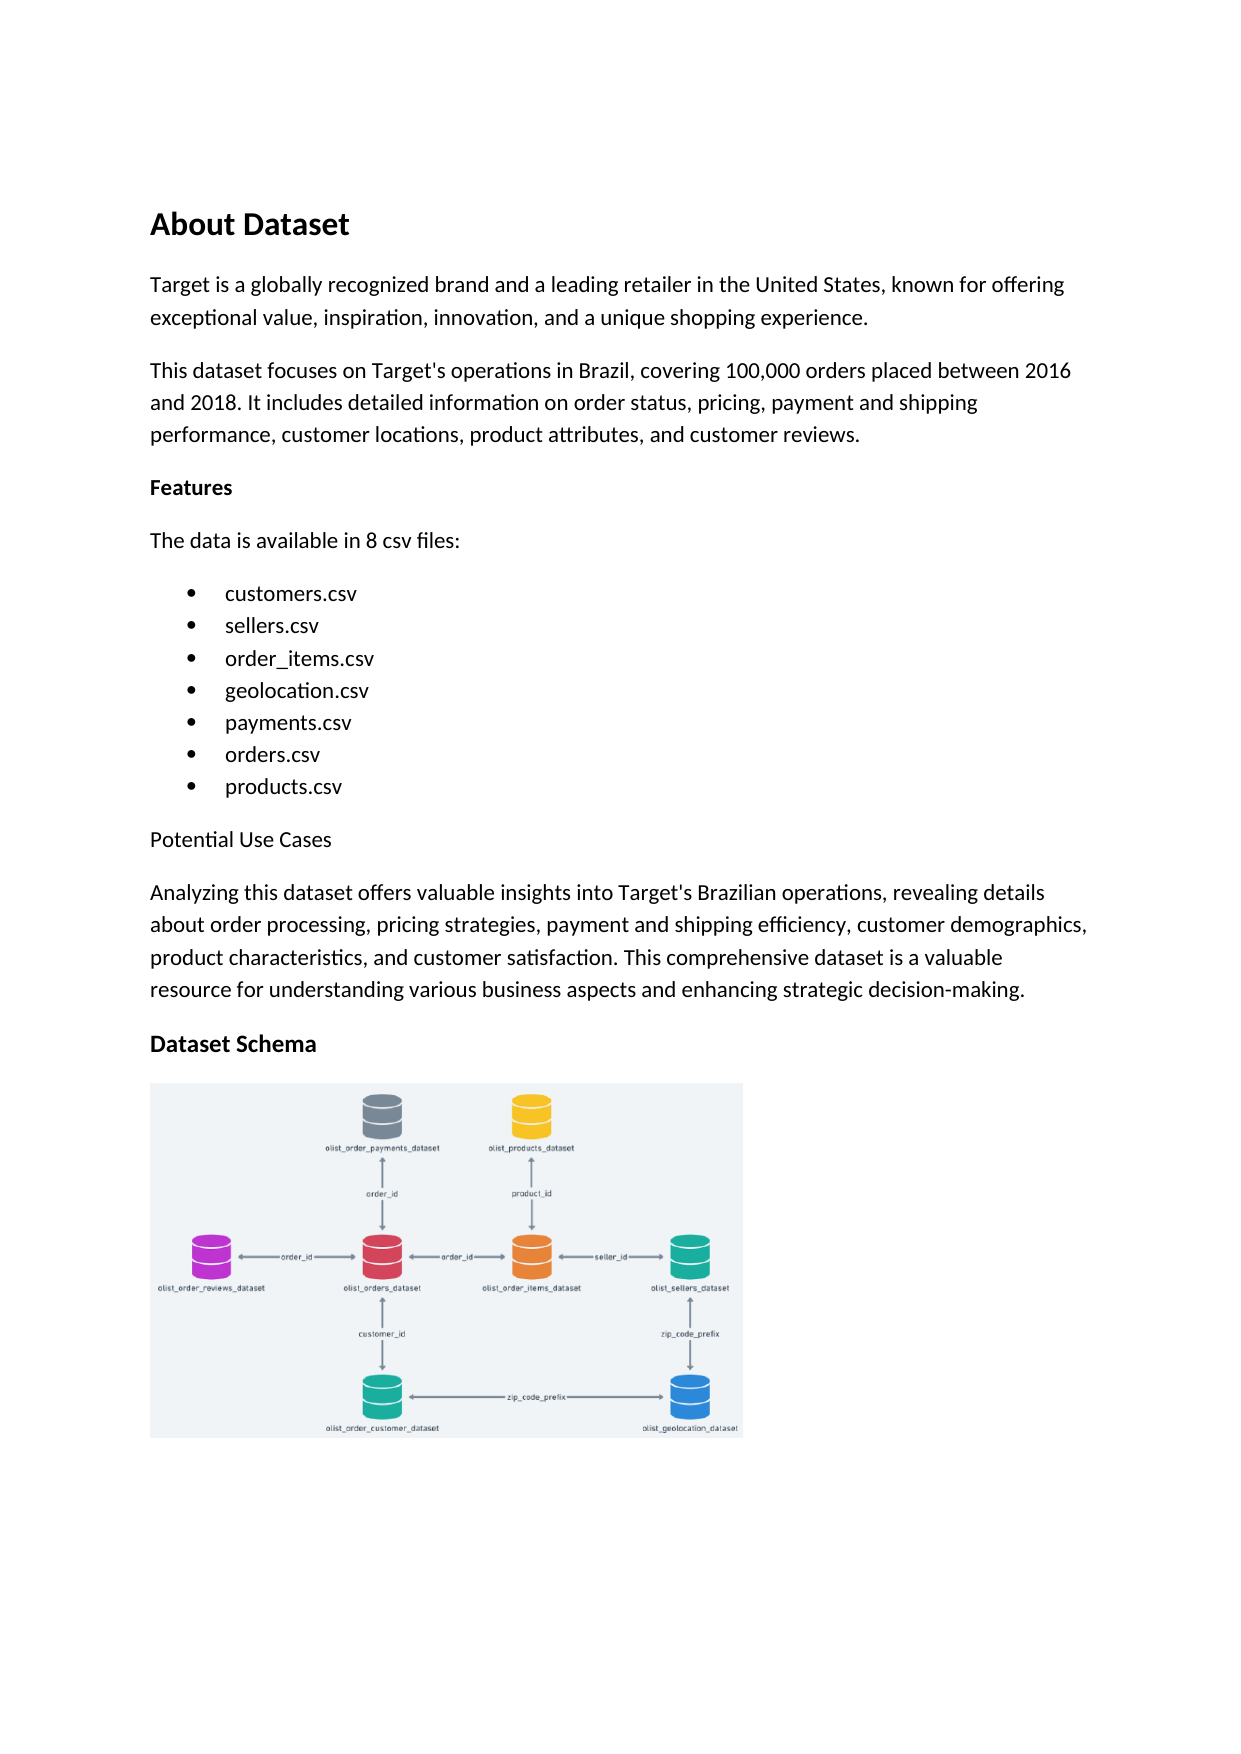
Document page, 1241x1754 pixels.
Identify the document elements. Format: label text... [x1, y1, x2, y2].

list customers.csv [187, 579, 1090, 607]
list orders.csv [187, 740, 1090, 768]
text Potential Use Cases [150, 825, 1090, 853]
text Target is a globally recognized brand and a leading retailer in the United States, known for offering exceptional value, inspiration, innovation, and a unique shopping experience. [150, 271, 1090, 331]
list order_items.csv [187, 644, 1090, 672]
list geolocation.csv [187, 676, 1090, 704]
text This dataset focuses on Target's operations in Brazil, covering 100,000 orders placed between 2016 and 2018. It includes detailed information on order status, pricing, payment and shipping performance, customer locations, product attributes, and customer reviews. [150, 356, 1090, 448]
list sellers.csv [187, 611, 1090, 639]
list payments.csv [187, 708, 1090, 736]
text Features [150, 473, 1090, 501]
text Dataset Schema [150, 1028, 1090, 1058]
picture [150, 1083, 744, 1438]
text About Dataset [150, 203, 1090, 244]
list products.csv [187, 772, 1090, 800]
text Analyzing this dataset offers valuable insights into Target's Brazilian operations, revealing details about order processing, pricing strategies, payment and shipping efficiency, customer demographics, product characteristics, and customer satisfaction. This comprehensive dataset is a valuable resource for understanding various business aspects and enhancing strategic decision-making. [150, 878, 1090, 1003]
text The data is available in 8 csv files: [150, 526, 1090, 554]
